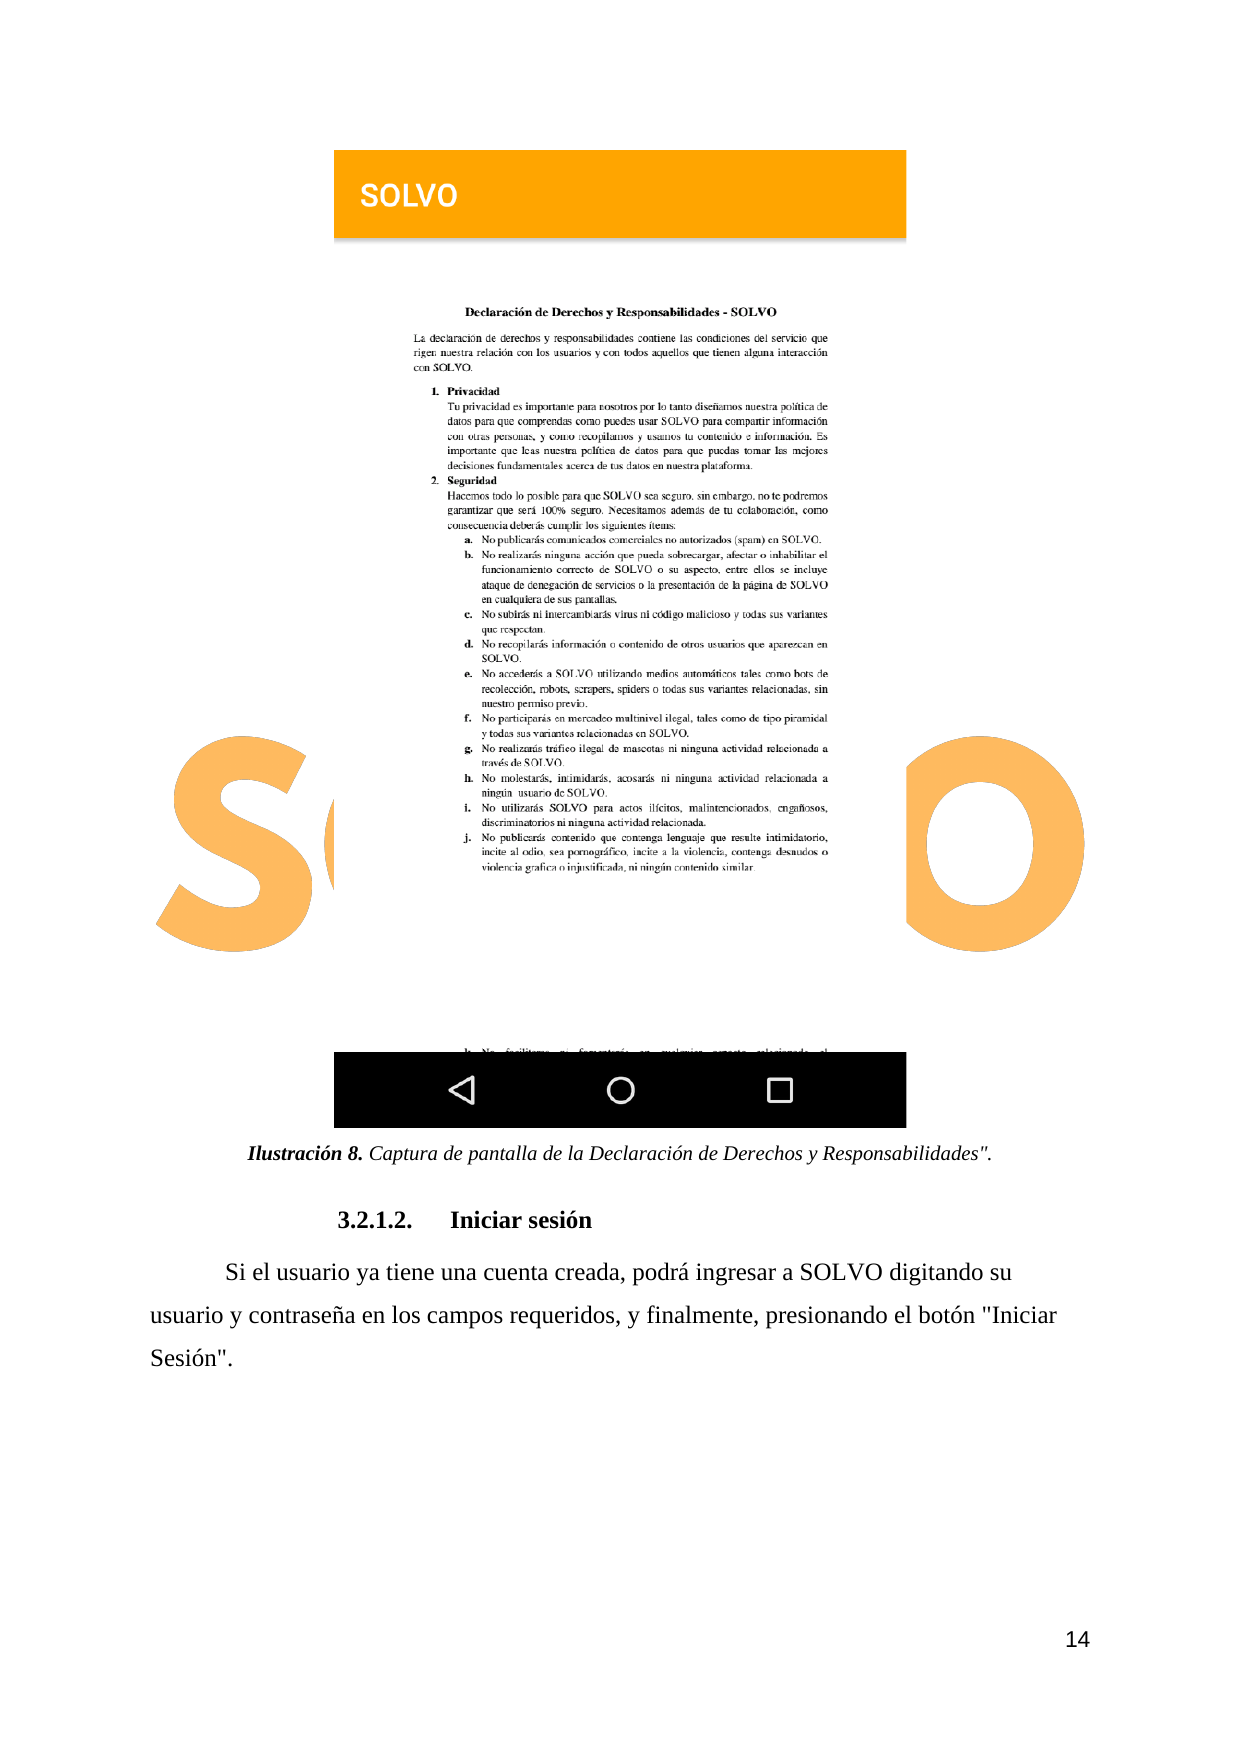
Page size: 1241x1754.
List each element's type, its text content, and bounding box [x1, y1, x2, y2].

picture [150, 150, 1090, 1128]
subtitle Iniciar sesión [412, 1206, 1090, 1234]
text Si el usuario ya tiene una cuenta creada, podrá ingresar a SOLVO digitando su usuario y contraseña en los campos requeridos, y finalmente, presionando el botón "Iniciar Sesión". [150, 1257, 1090, 1372]
text Ilustración 8. Captura de pantalla de la Declaración de Derechos y Responsabilidades". [150, 1140, 1090, 1164]
